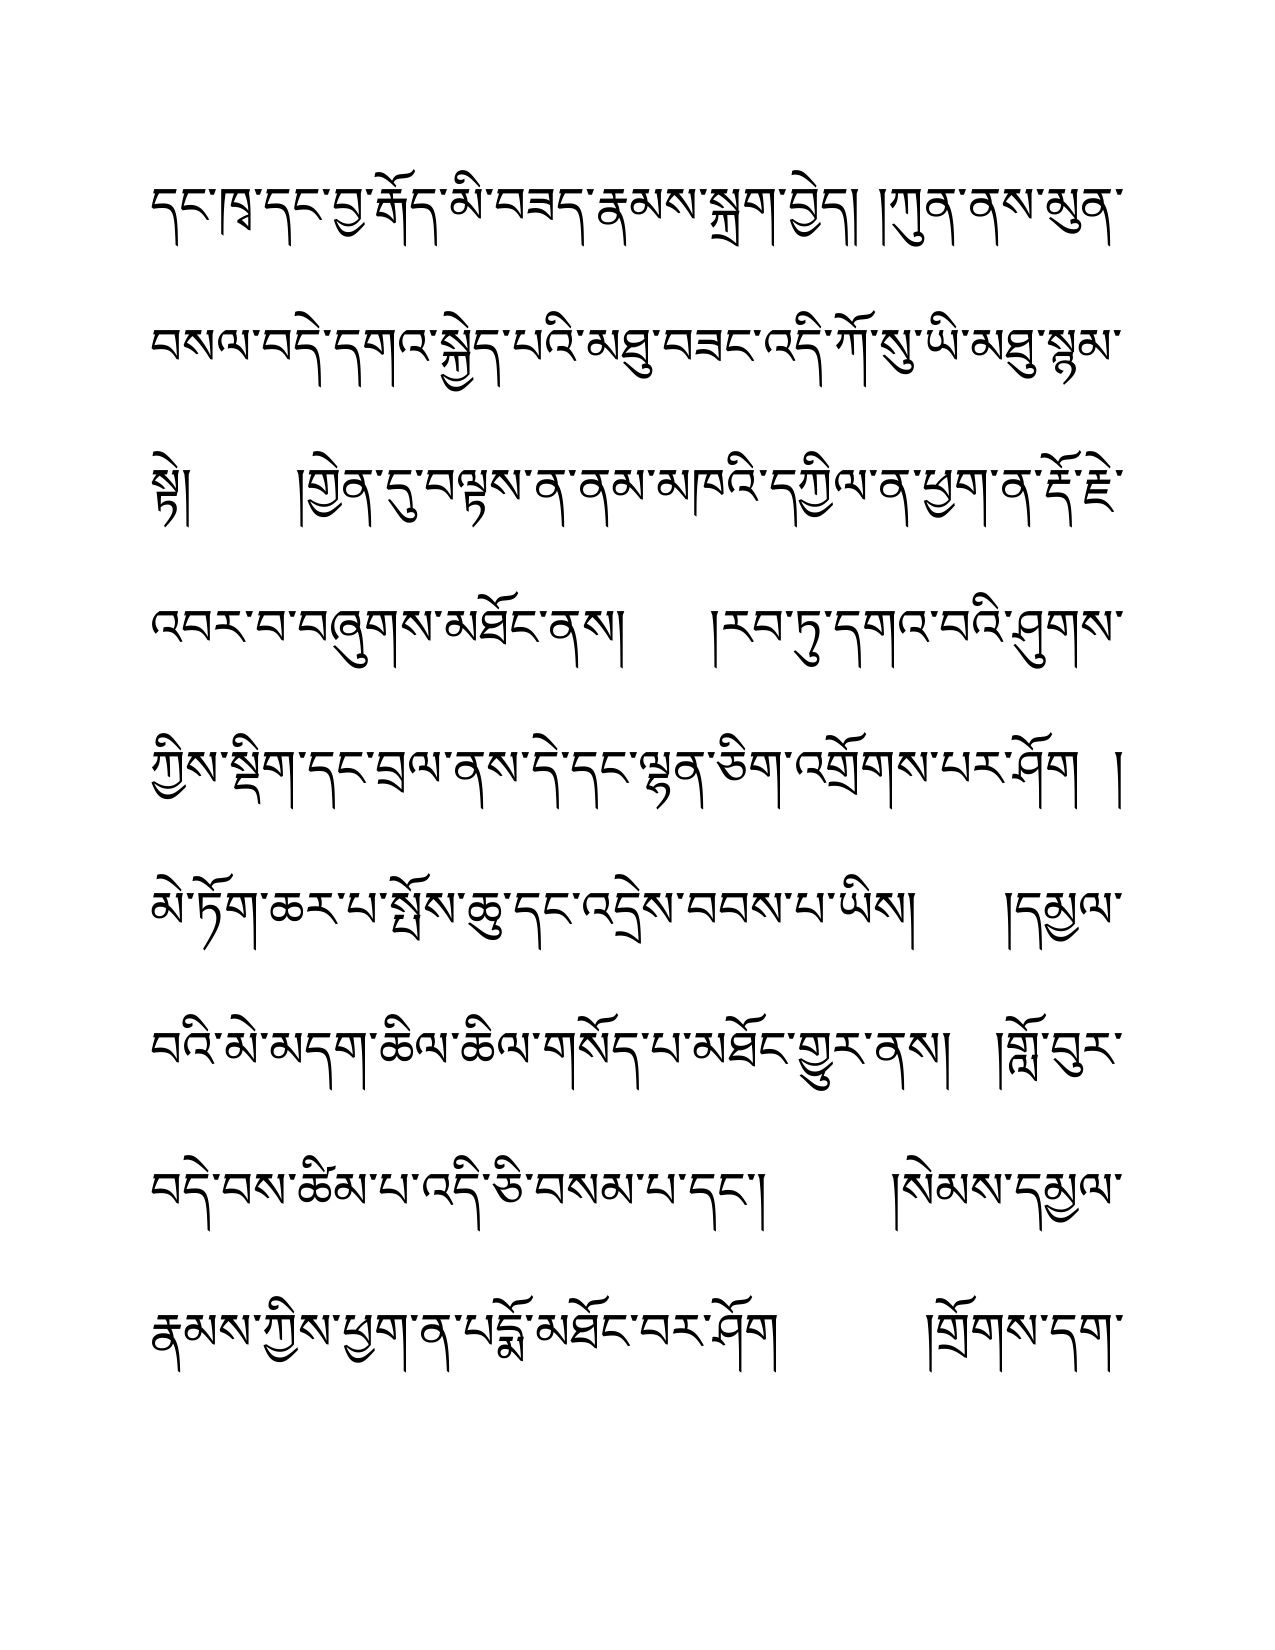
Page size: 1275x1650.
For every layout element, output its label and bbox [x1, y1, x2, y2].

text [150, 150, 1125, 1417]
